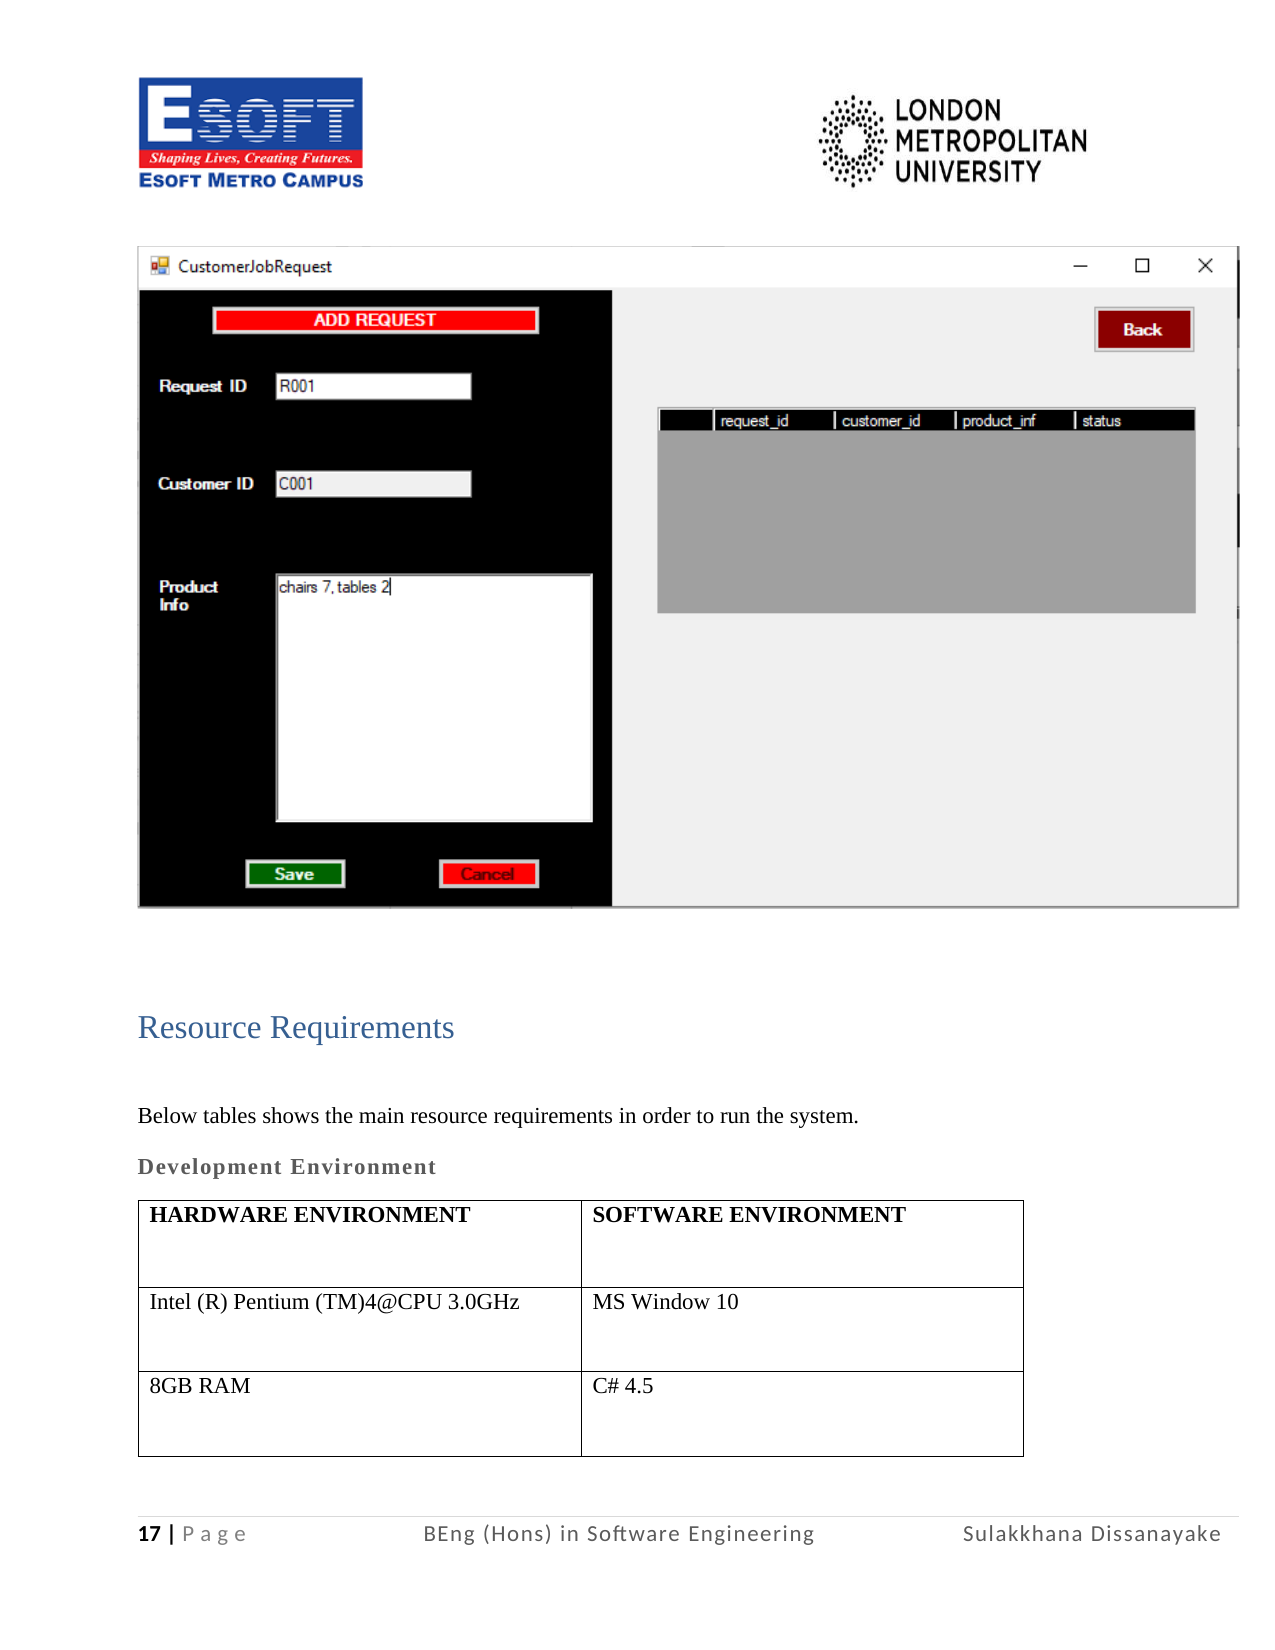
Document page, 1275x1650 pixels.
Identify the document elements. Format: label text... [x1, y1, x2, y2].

table_header SOFTWARE ENVIRONMENT [582, 1201, 1023, 1287]
text Below tables shows the main resource requirements in order to run the system. [137, 1102, 1239, 1129]
picture [814, 88, 1088, 192]
table_cell C# 4.5 [582, 1372, 1023, 1456]
table_cell 8GB RAM [139, 1372, 581, 1456]
picture [137, 75, 363, 192]
subtitle Development Environment [137, 1153, 1239, 1180]
table_cell MS Window 10 [582, 1288, 1023, 1371]
table_header HARDWARE ENVIRONMENT [139, 1201, 581, 1287]
picture [137, 246, 1240, 909]
table_cell Intel (R) Pentium (TM)4@CPU 3.0GHz [139, 1288, 581, 1371]
subtitle Resource Requirements [137, 1007, 1239, 1046]
